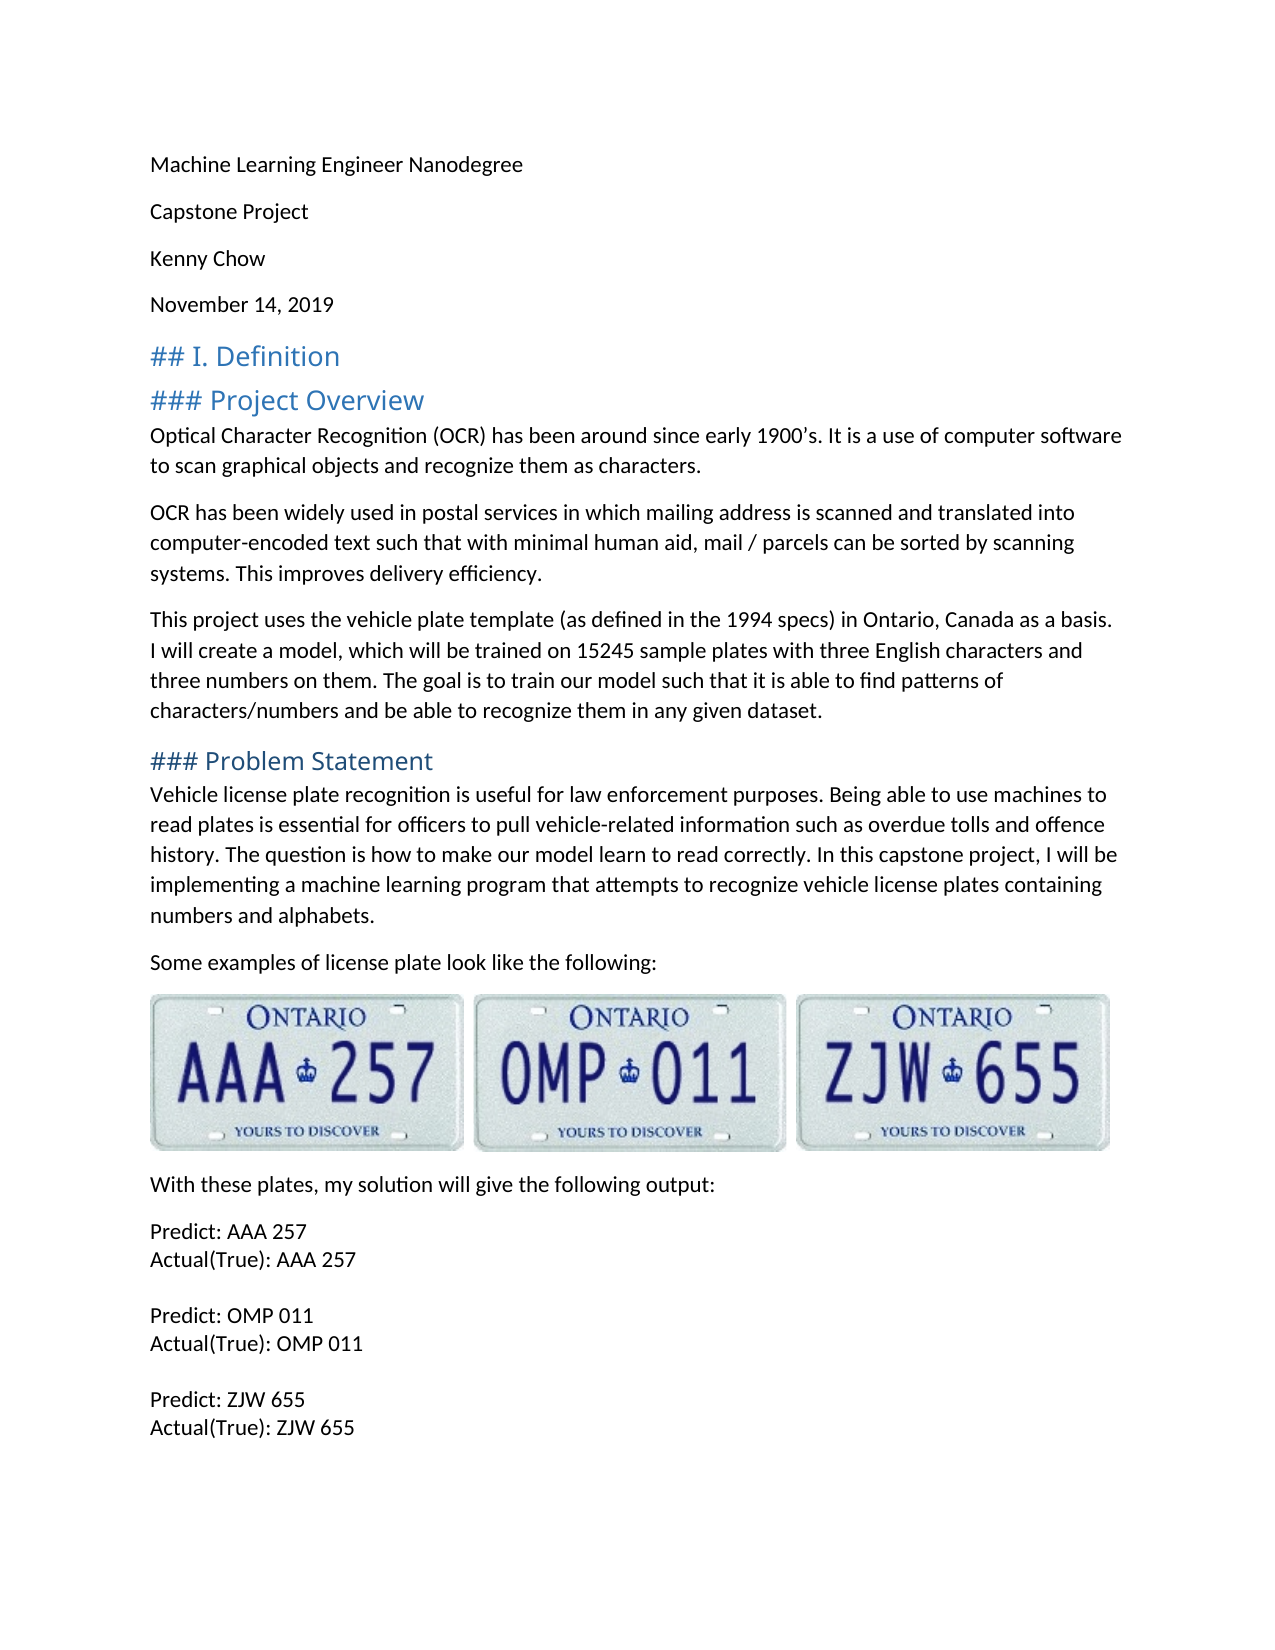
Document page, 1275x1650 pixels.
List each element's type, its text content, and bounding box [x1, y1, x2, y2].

picture [473, 994, 787, 1152]
text OCR has been widely used in postal services in which mailing address is scanned and translated into computer-encoded text such that with minimal human aid, mail / parcels can be sorted by scanning systems. This improves delivery efficiency. [150, 498, 1125, 587]
text This project uses the vehicle plate template (as defined in the 1994 specs) in Ontario, Canada as a basis. I will create a model, which will be trained on 15245 sample plates with three English characters and three numbers on them. The goal is to train our model such that it is able to find patterns of characters/numbers and be able to recognize them in any given dataset. [150, 606, 1125, 724]
picture [796, 994, 1110, 1151]
text Kenny Chow [150, 244, 1125, 272]
text Predict: ZJW 655 [150, 1385, 1125, 1413]
text Actual(True): OMP 011 [150, 1329, 1125, 1357]
picture [150, 994, 464, 1151]
subtitle ### Project Overview [150, 381, 1125, 418]
text Predict: OMP 011 [150, 1301, 1125, 1329]
text Machine Learning Engineer Nanodegree [150, 150, 1125, 178]
text Actual(True): ZJW 655 [150, 1413, 1125, 1441]
text November 14, 2019 [150, 291, 1125, 319]
text Some examples of license plate look like the following: [150, 948, 1125, 976]
subtitle ### Problem Statement [150, 743, 1125, 777]
text Vehicle license plate recognition is useful for law enforcement purposes. Being able to use machines to read plates is essential for officers to pull vehicle-related information such as overdue tolls and offence history. The question is how to make our model learn to read correctly. In this capstone project, I will be implementing a machine learning program that attempts to recognize vehicle license plates containing numbers and alphabets. [150, 780, 1125, 929]
text Actual(True): AAA 257 [150, 1245, 1125, 1273]
text Optical Character Recognition (OCR) has been around since early 1900’s. It is a use of computer software to scan graphical objects and recognize them as characters. [150, 421, 1125, 479]
text Predict: AAA 257 [150, 1217, 1125, 1245]
text With these plates, my solution will give the following output: [150, 1170, 1125, 1198]
subtitle ## I. Definition [150, 337, 1125, 374]
text Capstone Project [150, 197, 1125, 225]
